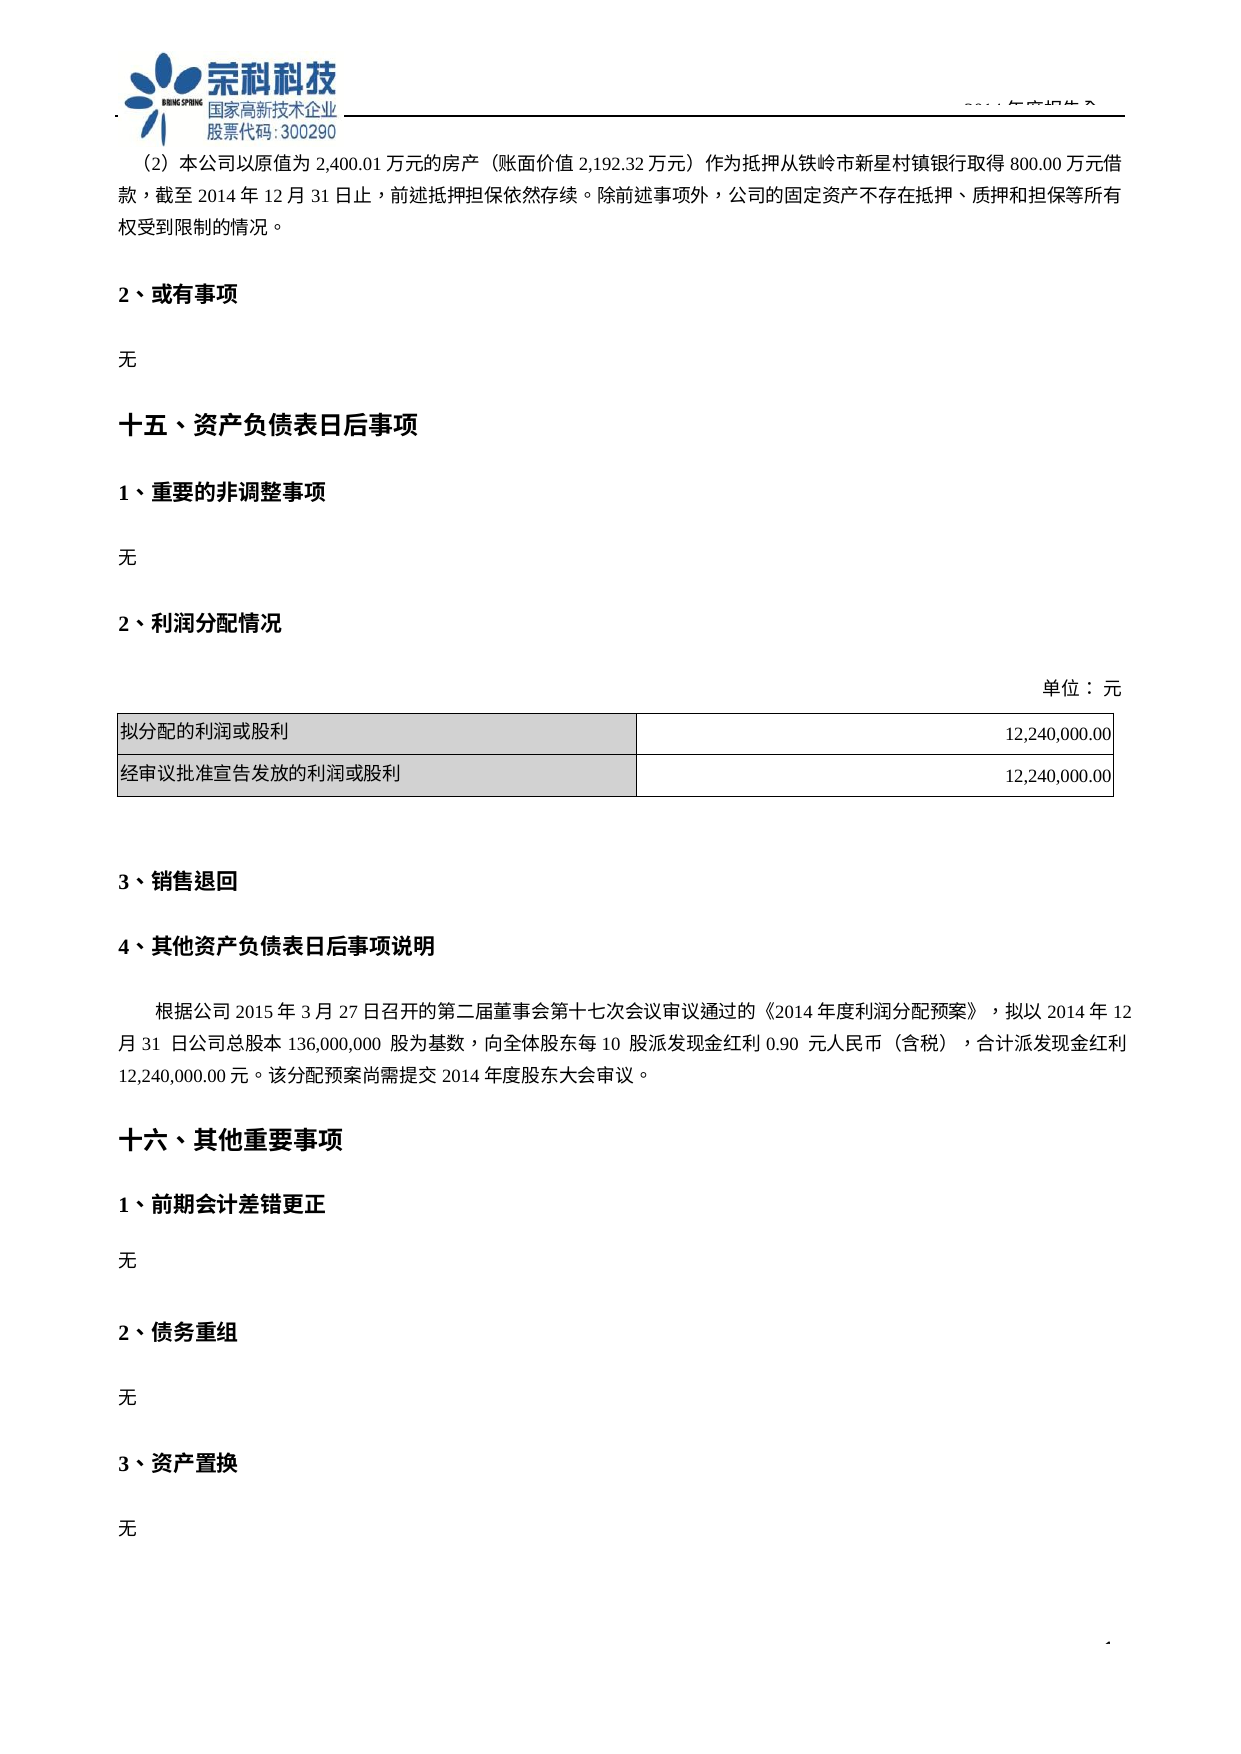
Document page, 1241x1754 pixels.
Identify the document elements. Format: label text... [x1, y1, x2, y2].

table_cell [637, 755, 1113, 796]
text 无 [118, 1515, 1124, 1541]
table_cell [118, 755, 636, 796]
subtitle 4、其他资产负债表日后事项说明 [118, 931, 1124, 961]
text 12,240,000.00 元。该分配预案尚需提交 2014 年度股东大会审议。 [118, 1063, 1124, 1088]
picture [118, 51, 344, 147]
text 十六、其他重要事项 1、前期会计差错更正 无 [118, 1122, 345, 1273]
text 无 [118, 347, 1124, 372]
text 无 [118, 1384, 1124, 1410]
text 款，截至 2014 年 12 月 31 日止，前述抵押担保依然存续。除前述事项外，公司的固定资产不存在抵押、质押和担保等所有 权受到限制的情况。 [118, 182, 1123, 240]
text （2）本公司以原值为 2,400.01 万元的房产（账面价值 2,192.32 万元）作为抵押从铁岭市新星村镇银行取得 800.00 万元借 [102, 150, 1122, 176]
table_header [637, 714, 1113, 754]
subtitle 十五、资产负债表日后事项 [118, 408, 1124, 442]
subtitle 2、或有事项 [118, 279, 1124, 309]
text 单位： 元 [102, 675, 1122, 701]
text 无 [118, 544, 1124, 570]
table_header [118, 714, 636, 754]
subtitle 3、销售退回 [118, 866, 1124, 896]
subtitle 3、资产置换 [118, 1448, 1124, 1478]
subtitle 2、债务重组 [118, 1317, 1124, 1347]
subtitle 1、重要的非调整事项 [118, 477, 1124, 507]
text 根据公司 2015 年 3 月 27 日召开的第二届董事会第十七次会议审议通过的《2014 年度利润分配预案》，拟以 2014 年 12 [156, 998, 1138, 1024]
subtitle 2、利润分配情况 [118, 608, 1124, 638]
text 月 31 日公司总股本 136,000,000 股为基数，向全体股东每 10 股派发现金红利 0.90 元人民币（含税），合计派发现金红利 [118, 1031, 1138, 1056]
